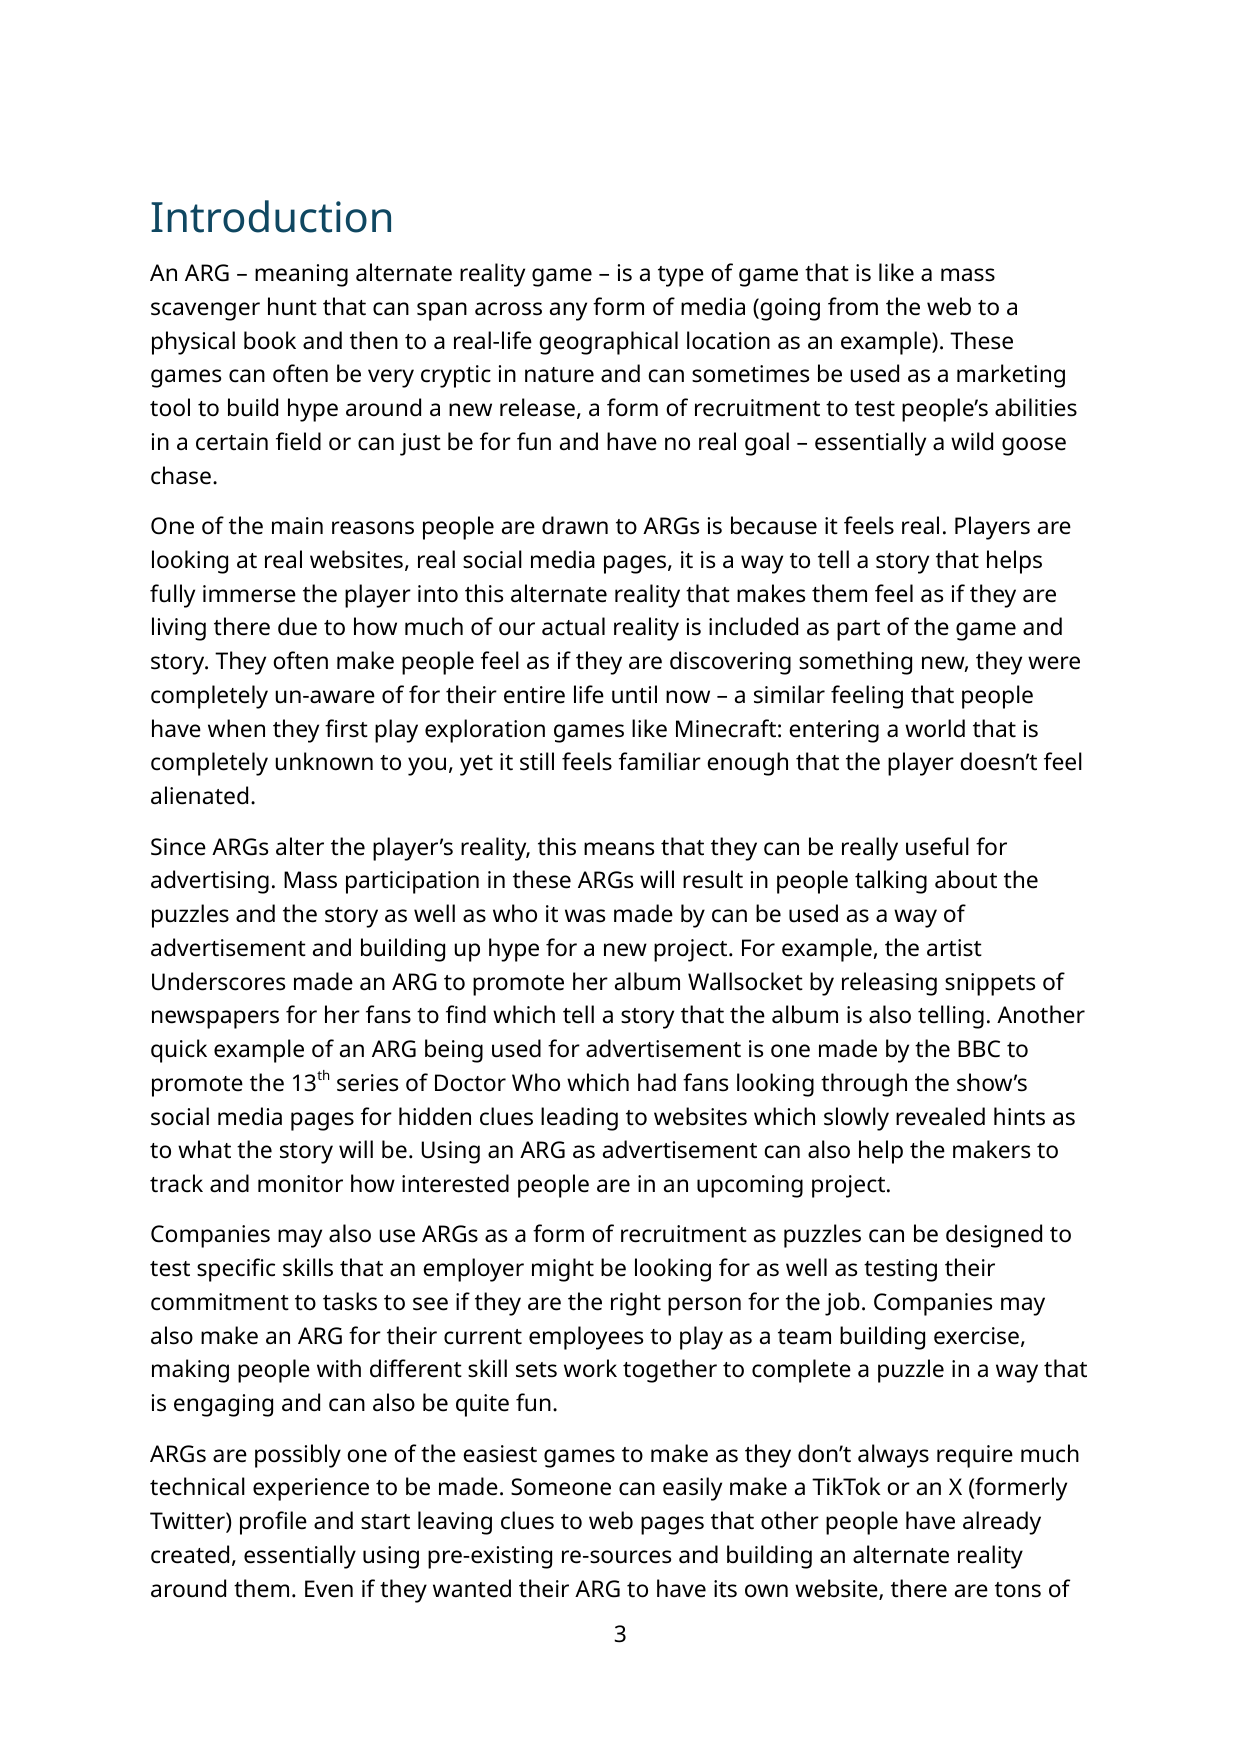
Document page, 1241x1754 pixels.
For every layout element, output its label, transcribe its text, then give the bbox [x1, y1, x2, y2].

text Companies may also use ARGs as a form of recruitment as puzzles can be designed to test specific skills that an employer might be looking for as well as testing their commitment to tasks to see if they are the right person for the job. Companies may also make an ARG for their current employees to play as a team building exercise, making people with different skill sets work together to complete a puzzle in a way that is engaging and can also be quite fun. [150, 1218, 1090, 1418]
text One of the main reasons people are drawn to ARGs is because it feels real. Players are looking at real websites, real social media pages, it is a way to tell a story that helps fully immerse the player into this alternate reality that makes them feel as if they are living there due to how much of our actual reality is included as part of the game and story. They often make people feel as if they are discovering something new, they were completely un-aware of for their entire life until now – a similar feeling that people have when they first play exploration games like Minecraft: entering a world that is completely unknown to you, yet it still feels familiar enough that the player doesn’t feel alienated. [150, 510, 1090, 811]
text An ARG – meaning alternate reality game – is a type of game that is like a mass scavenger hunt that can span across any form of media (going from the web to a physical book and then to a real-life geographical location as an example). These games can often be very cryptic in nature and can sometimes be used as a marketing tool to build hype around a new release, a form of recruitment to test people’s abilities in a certain field or can just be for fun and have no real goal – essentially a wild goose chase. [150, 257, 1090, 491]
text Since ARGs alter the player’s reality, this means that they can be really useful for advertising. Mass participation in these ARGs will result in people talking about the puzzles and the story as well as who it was made by can be used as a way of advertisement and building up hype for a new project. For example, the artist Underscores made an ARG to promote her album Wallsocket by releasing snippets of newspapers for her fans to find which tell a story that the album is also telling. Another quick example of an ARG being used for advertisement is one made by the BBC to promote the 13th series of Doctor Who which had fans looking through the show’s social media pages for hidden clues leading to websites which slowly revealed hints as to what the story will be. Using an ARG as advertisement can also help the makers to track and monitor how interested people are in an upcoming project. [150, 830, 1090, 1199]
subtitle Introduction [150, 187, 1090, 244]
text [150, 1437, 1090, 1604]
